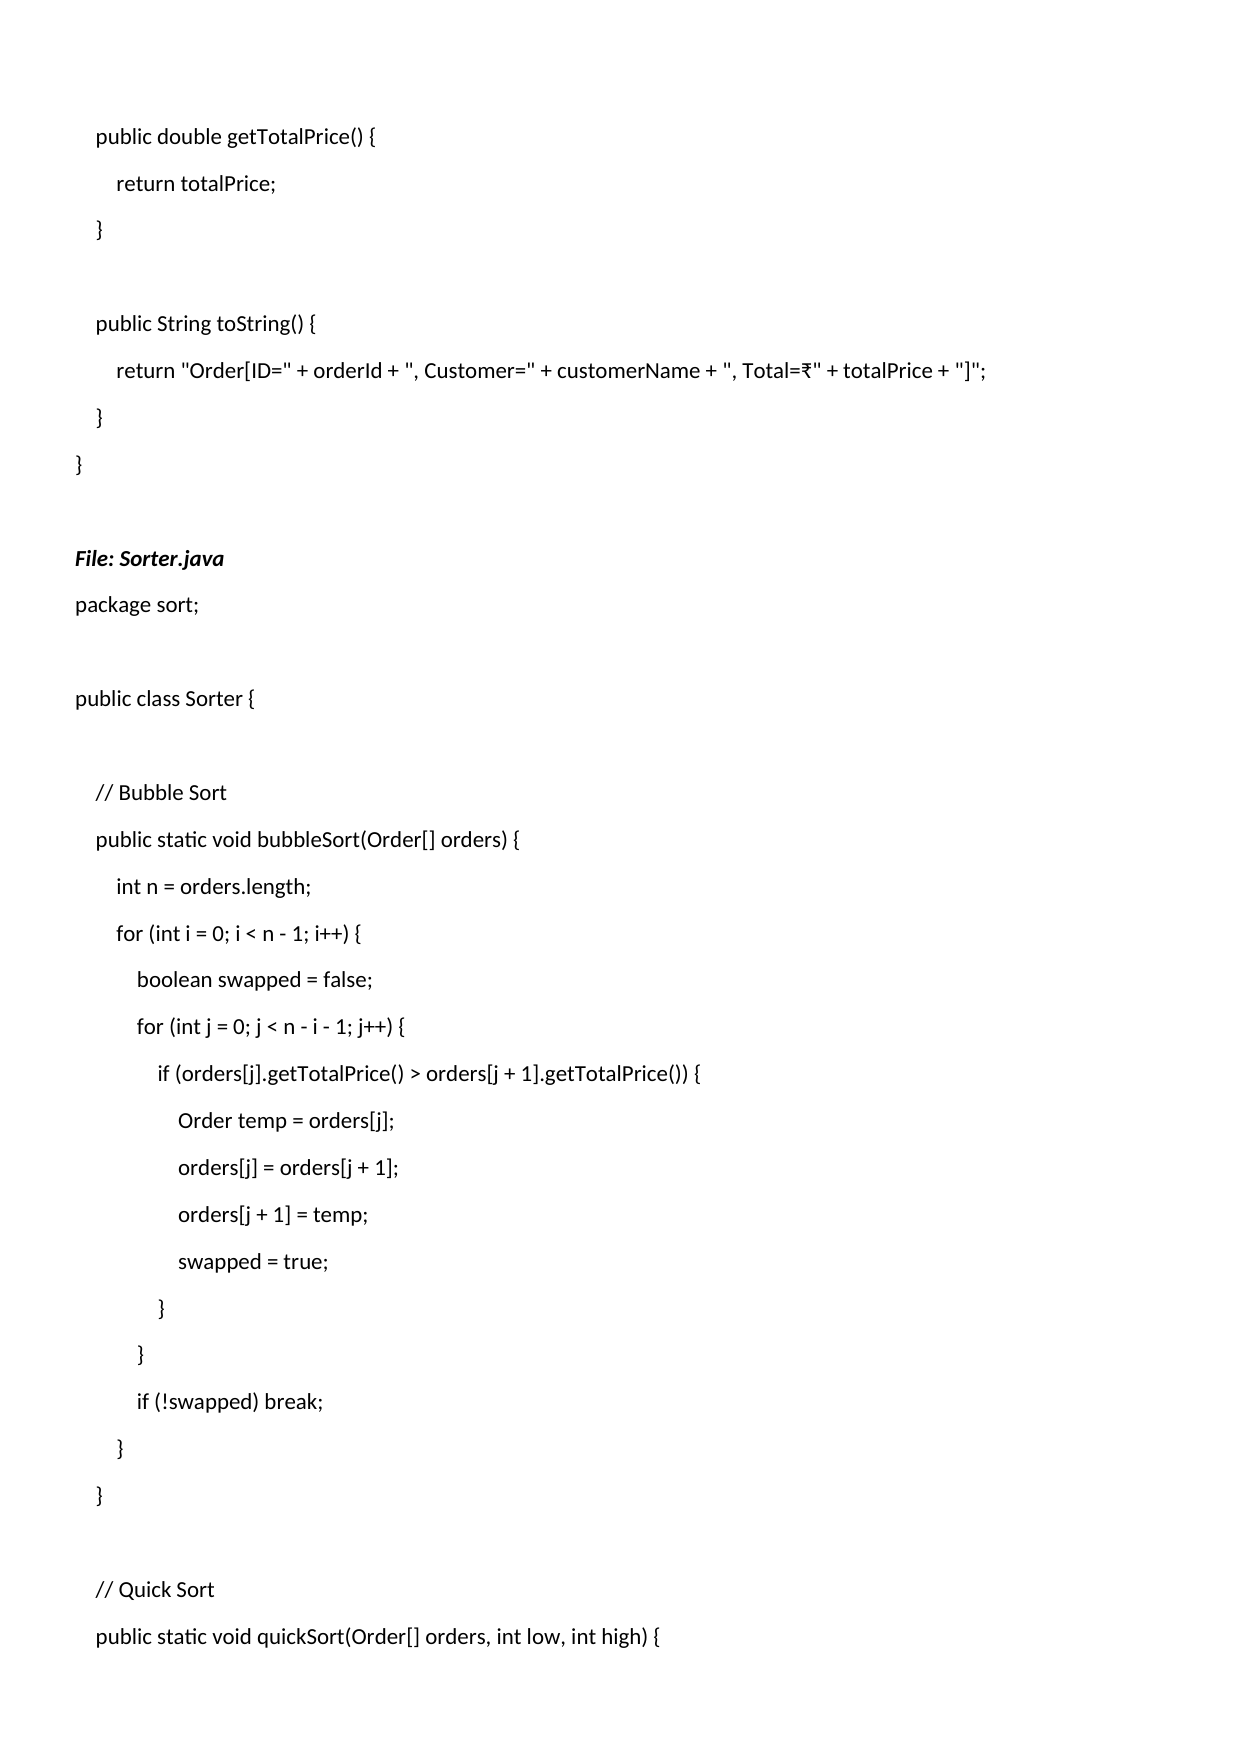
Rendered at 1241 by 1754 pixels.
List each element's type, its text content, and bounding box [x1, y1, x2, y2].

text boolean swapped = false; [75, 966, 1165, 994]
text } [75, 1481, 1165, 1509]
text } [75, 216, 1165, 244]
text return totalPrice; [75, 169, 1165, 197]
text } [75, 403, 1165, 431]
text public class Sorter { [75, 684, 1165, 712]
text orders[j] = orders[j + 1]; [75, 1153, 1165, 1181]
text } [75, 1434, 1165, 1462]
text public static void quickSort(Order[] orders, int low, int high) { [75, 1622, 1165, 1650]
text orders[j + 1] = temp; [75, 1200, 1165, 1228]
text Order temp = orders[j]; [75, 1106, 1165, 1134]
text return "Order[ID=" + orderId + ", Customer=" + customerName + ", Total=₹" + totalPrice + "]"; [75, 356, 1165, 384]
text File: Sorter.java [75, 544, 1165, 572]
text } [75, 450, 1165, 478]
text // Quick Sort [75, 1575, 1165, 1603]
text int n = orders.length; [75, 872, 1165, 900]
text if (!swapped) break; [75, 1387, 1165, 1416]
text swapped = true; [75, 1247, 1165, 1275]
text if (orders[j].getTotalPrice() > orders[j + 1].getTotalPrice()) { [75, 1059, 1165, 1087]
text public static void bubbleSort(Order[] orders) { [75, 825, 1165, 853]
text public String toString() { [75, 309, 1165, 337]
text } [75, 1294, 1165, 1322]
text package sort; [75, 591, 1165, 619]
text // Bubble Sort [75, 778, 1165, 806]
text for (int j = 0; j < n - i - 1; j++) { [75, 1012, 1165, 1041]
text public double getTotalPrice() { [75, 122, 1165, 150]
text } [75, 1341, 1165, 1369]
text for (int i = 0; i < n - 1; i++) { [75, 919, 1165, 947]
